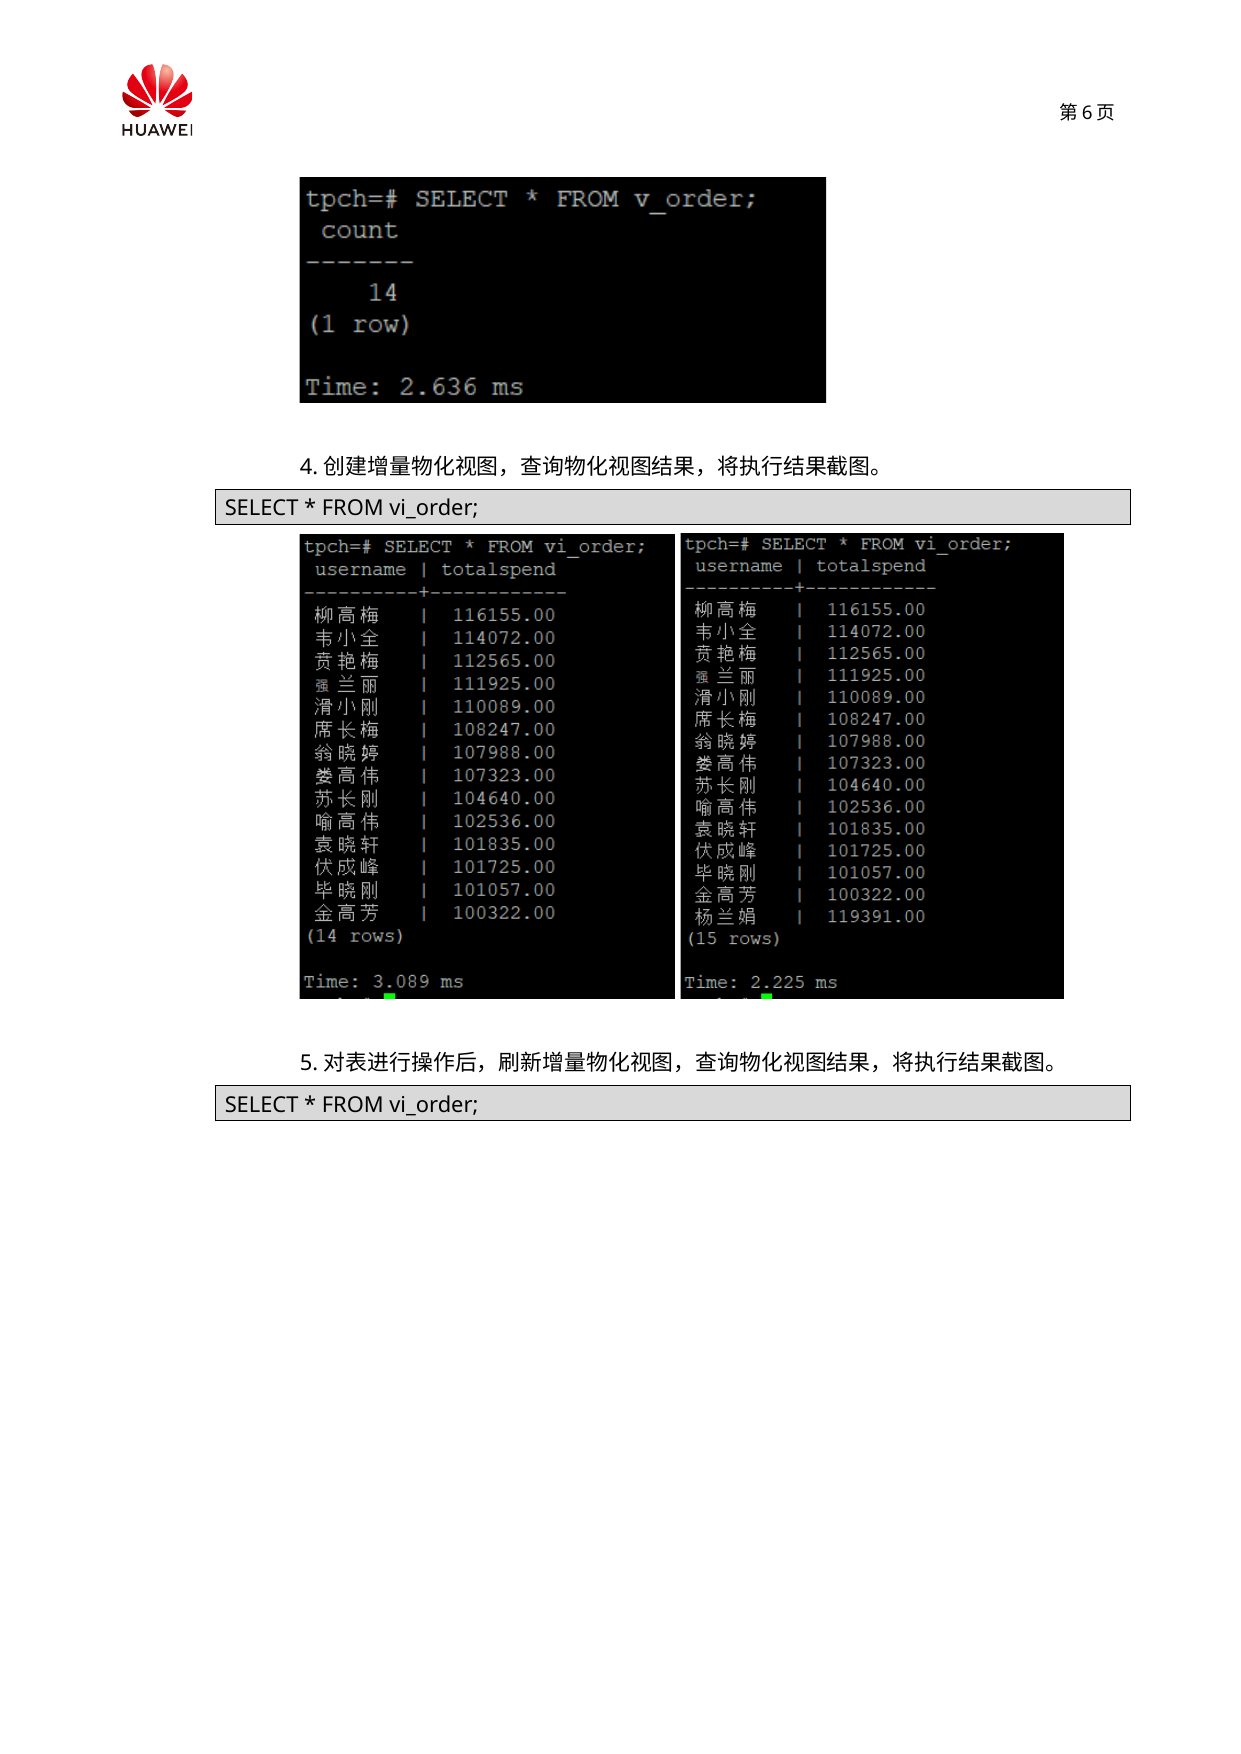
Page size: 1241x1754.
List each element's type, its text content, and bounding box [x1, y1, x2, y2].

picture [122, 64, 193, 136]
picture [680, 533, 1064, 999]
text SELECT * FROM vi_order; [216, 490, 1130, 524]
text 5. 对表进行操作后，刷新增量物化视图，查询物化视图结果，将执行结果截图。 [299, 1045, 1122, 1077]
picture [299, 177, 827, 403]
text SELECT * FROM vi_order; [216, 1086, 1130, 1120]
picture [299, 534, 675, 999]
text 4. 创建增量物化视图，查询物化视图结果，将执行结果截图。 [299, 449, 1122, 481]
